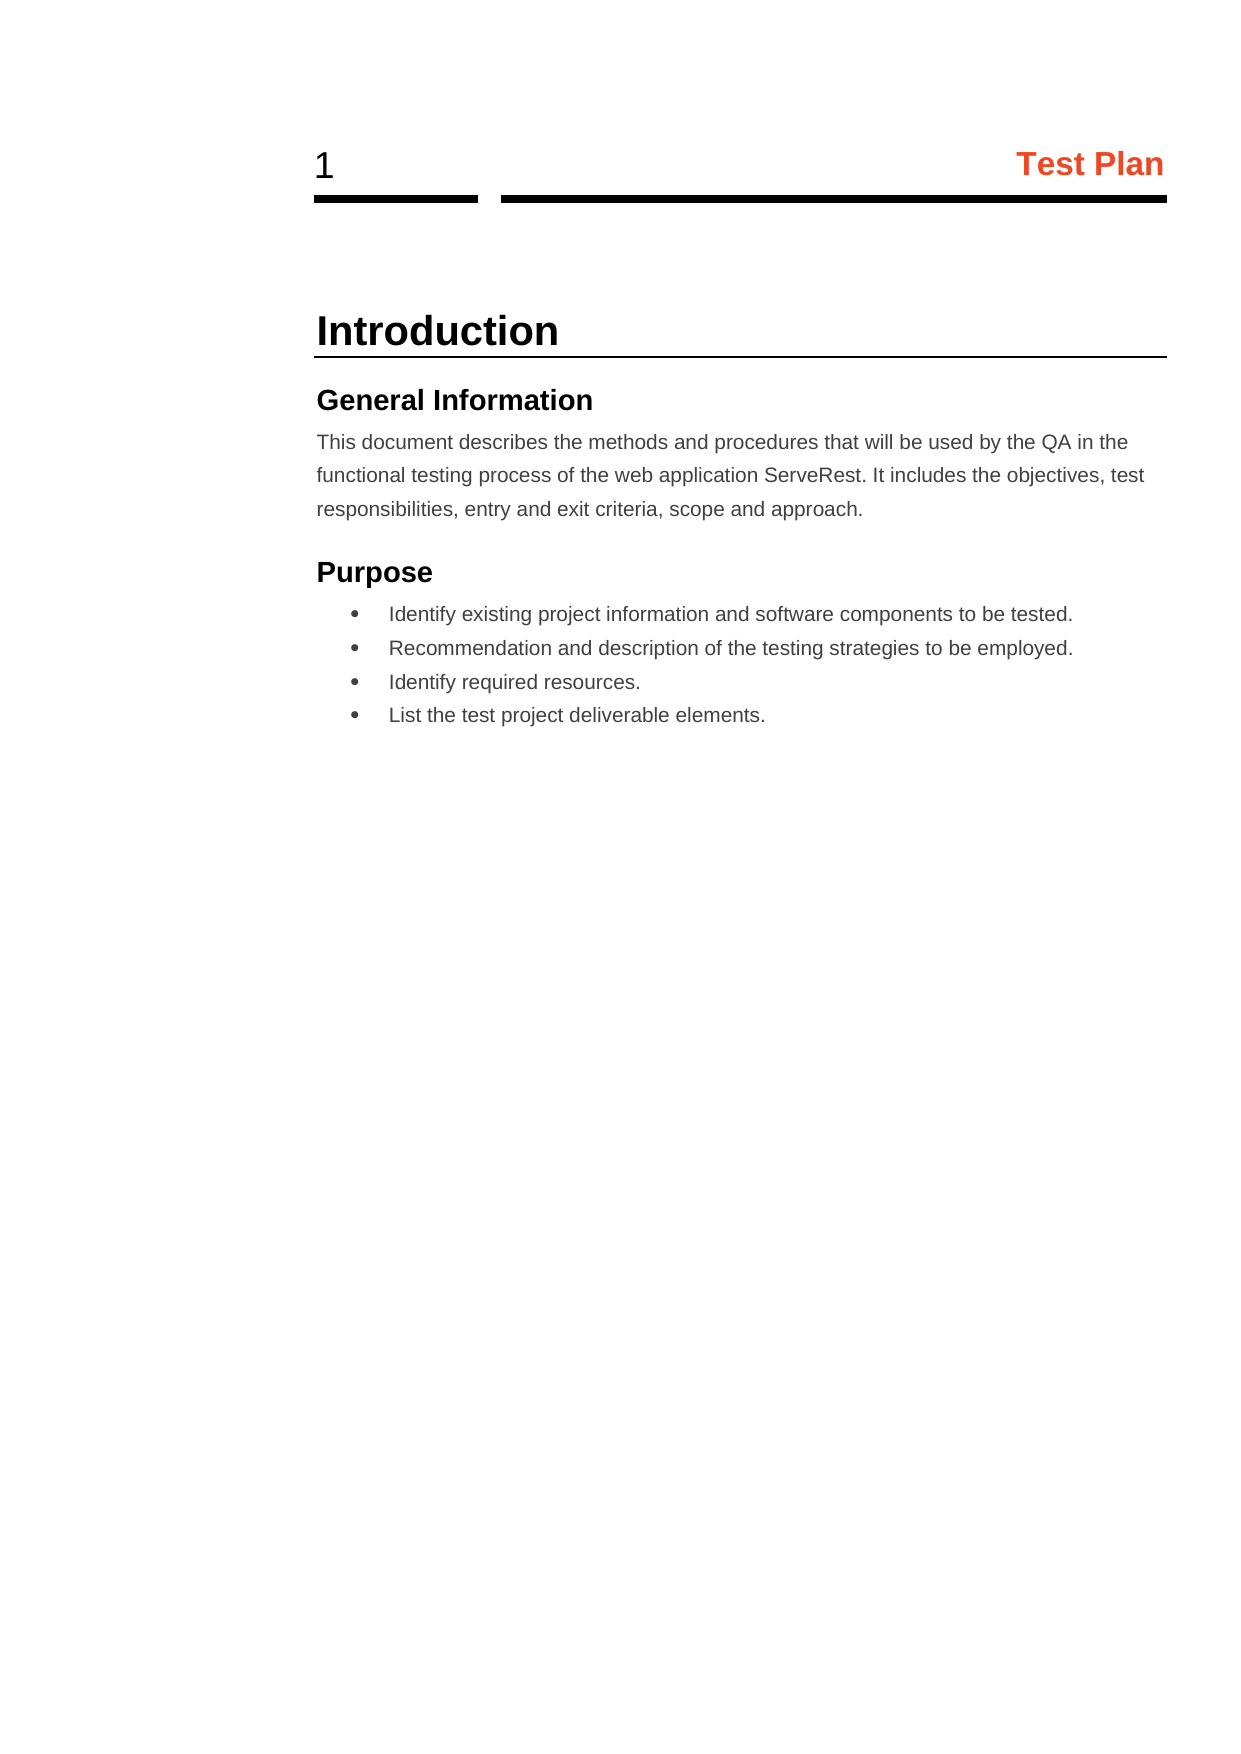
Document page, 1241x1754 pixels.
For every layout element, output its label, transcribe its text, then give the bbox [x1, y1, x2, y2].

list Identify existing project information and software components to be tested. [351, 602, 1167, 626]
list Recommendation and description of the testing strategies to be employed. [351, 636, 1167, 660]
text General Information [314, 383, 1167, 416]
text This document describes the methods and procedures that will be used by the QA in the functional testing process of the web application ServeRest. It includes the objectives, test responsibilities, entry and exit criteria, scope and approach. [314, 430, 1167, 521]
list List the test project deliverable elements. [351, 703, 1167, 761]
text Purpose [314, 555, 1167, 589]
text Introduction [314, 306, 1167, 356]
list Identify required resources. [351, 669, 1167, 694]
